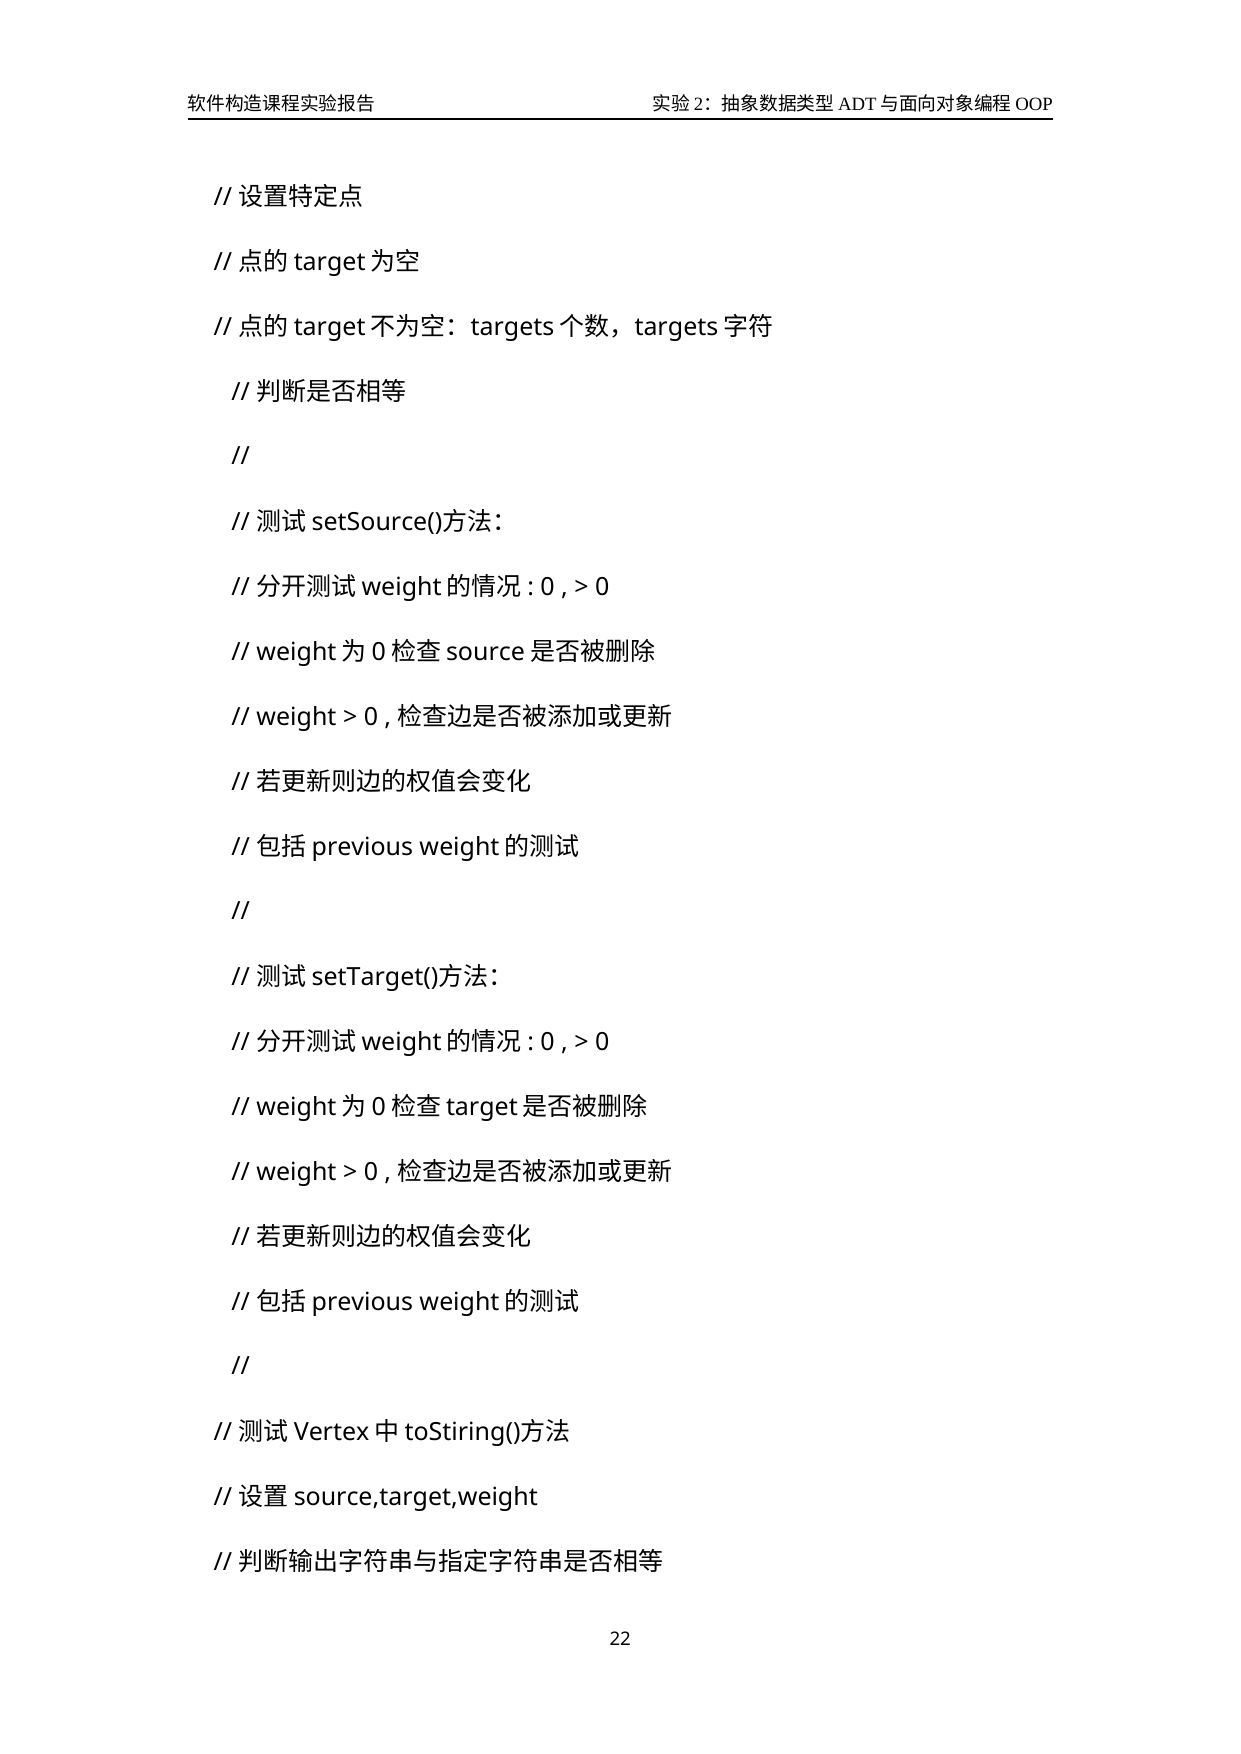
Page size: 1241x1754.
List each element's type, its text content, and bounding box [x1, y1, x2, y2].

text // 分开测试weight的情况 : 0 , > 0 [187, 552, 1053, 617]
text // 点的target不为空：targets个数，targets字符 [187, 292, 1053, 357]
text // weight为0检查target是否被删除 [187, 1072, 1053, 1137]
text // 测试Vertex中toStiring()方法 [187, 1397, 1053, 1462]
text // weight为0检查source是否被删除 [187, 617, 1053, 682]
text // [187, 1332, 1053, 1397]
text // 若更新则边的权值会变化 [187, 1202, 1053, 1267]
text // 设置source,target,weight [187, 1462, 1053, 1527]
text // 判断输出字符串与指定字符串是否相等 [187, 1527, 1053, 1592]
text // 包括previous weight的测试 [187, 1267, 1053, 1332]
text // weight > 0 , 检查边是否被添加或更新 [187, 1137, 1053, 1202]
text // 若更新则边的权值会变化 [187, 747, 1053, 812]
text // 测试setSource()方法： [187, 487, 1053, 552]
text // weight > 0 , 检查边是否被添加或更新 [187, 682, 1053, 747]
text // [187, 422, 1053, 487]
text // [187, 877, 1053, 942]
text // 判断是否相等 [187, 357, 1053, 422]
text // 包括previous weight的测试 [187, 812, 1053, 877]
text // 设置特定点 [187, 162, 1053, 227]
text // 点的target为空 [187, 227, 1053, 292]
text // 测试setTarget()方法： [187, 942, 1053, 1007]
text // 分开测试weight的情况 : 0 , > 0 [187, 1007, 1053, 1072]
